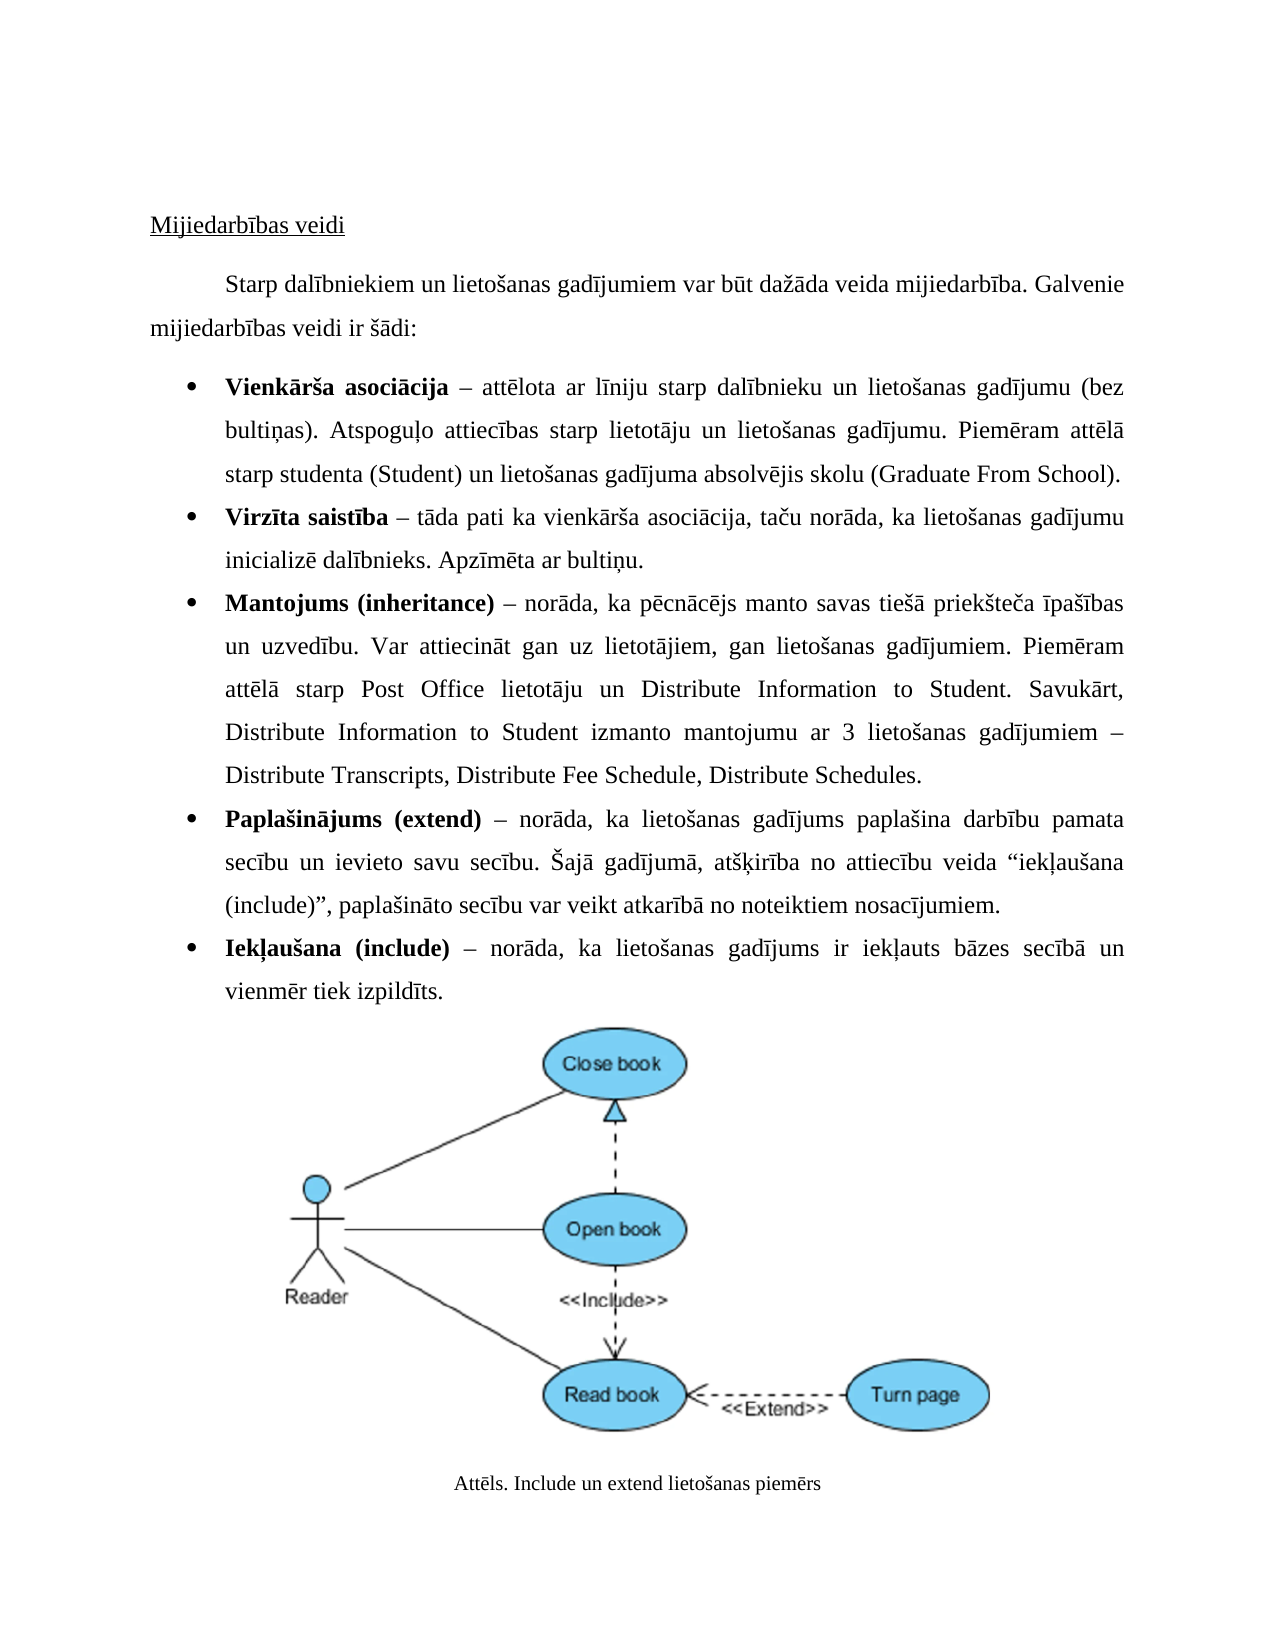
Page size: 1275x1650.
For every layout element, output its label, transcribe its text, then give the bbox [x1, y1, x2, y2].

list Iekļaušana (include) – norāda, ka lietošanas gadījums ir iekļauts bāzes secībā un vienmēr tiek izpildīts. [187, 933, 1125, 1005]
list Vienkārša asociācija – attēlota ar līniju starp dalībnieku un lietošanas gadījumu (bez bultiņas). Atspoguļo attiecības starp lietotāju un lietošanas gadījumu. Piemēram attēlā starp studenta (Student) un lietošanas gadījuma absolvējis skolu (Graduate From School). [187, 372, 1125, 487]
text Mijiedarbības veidi [150, 210, 1125, 238]
picture [267, 1019, 1008, 1441]
list Mantojums (inheritance) – norāda, ka pēcnācējs manto savas tiešā priekšteča īpašības un uzvedību. Var attiecināt gan uz lietotājiem, gan lietošanas gadījumiem. Piemēram attēlā starp Post Office lietotāju un Distribute Information to Student. Savukārt, Distribute Information to Student izmanto mantojumu ar 3 lietošanas gadījumiem – Distribute Transcripts, Distribute Fee Schedule, Distribute Schedules. [187, 588, 1125, 789]
list Paplašinājums (extend) – norāda, ka lietošanas gadījums paplašina darbību pamata secību un ievieto savu secību. Šajā gadījumā, atšķirība no attiecību veida “iekļaušana (include)”, paplašināto secību var veikt atkarībā no noteiktiem nosacījumiem. [187, 804, 1125, 919]
list Virzīta saistība – tāda pati ka vienkārša asociācija, taču norāda, ka lietošanas gadījumu inicializē dalībnieks. Apzīmēta ar bultiņu. [187, 502, 1125, 574]
text Starp dalībniekiem un lietošanas gadījumiem var būt dažāda veida mijiedarbība. Galvenie mijiedarbības veidi ir šādi: [150, 269, 1125, 341]
text Attēls. Include un extend lietošanas piemērs [150, 1471, 1125, 1495]
